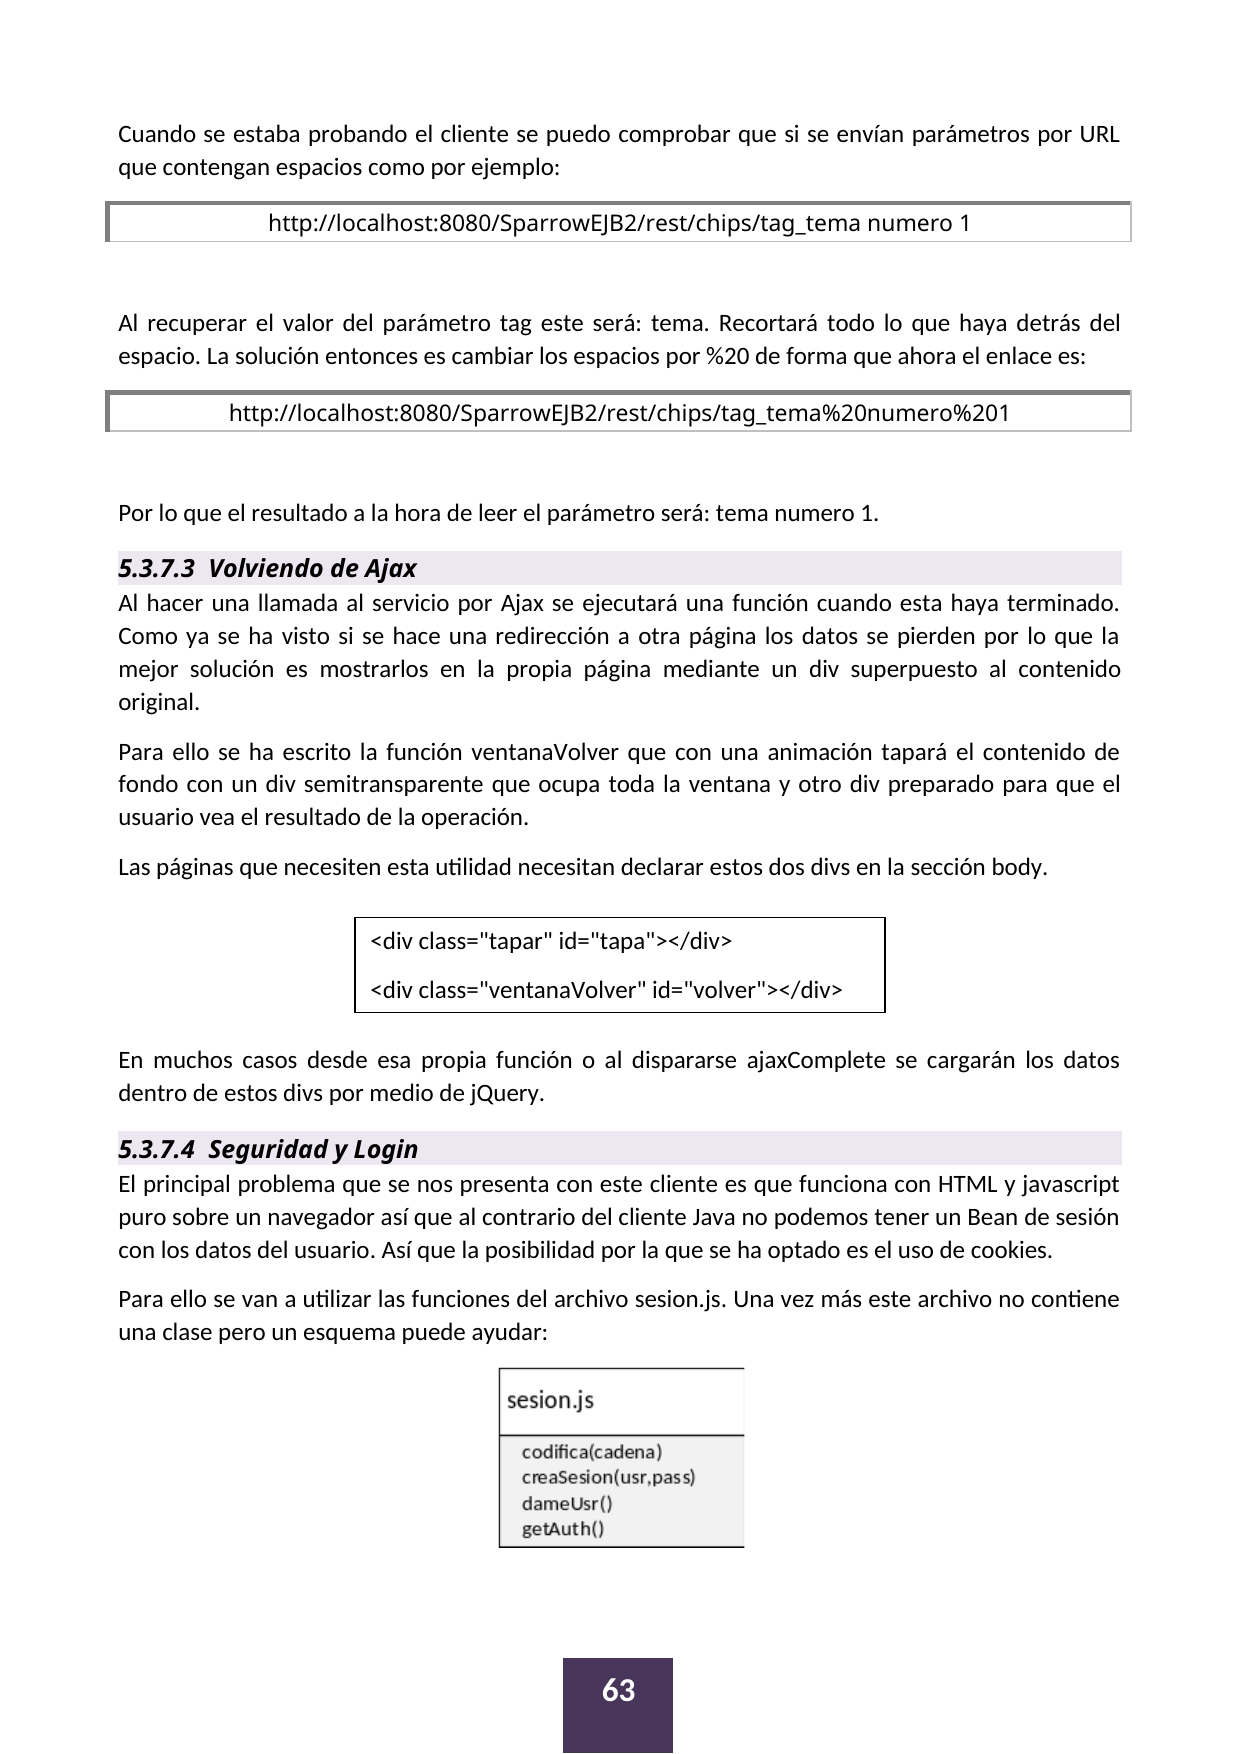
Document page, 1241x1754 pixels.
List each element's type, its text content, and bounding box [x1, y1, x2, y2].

text Al recuperar el valor del parámetro tag este será: tema. Recortará todo lo que haya detrás del espacio. La solución entonces es cambiar los espacios por %20 de forma que ahora el enlace es: [118, 307, 1122, 371]
text Las páginas que necesiten esta utilidad necesitan declarar estos dos divs en la sección body. [118, 851, 1122, 882]
subtitle Seguridad y Login [118, 1131, 1122, 1165]
text En muchos casos desde esa propia función o al dispararse ajaxComplete se cargarán los datos dentro de estos divs por medio de jQuery. [118, 901, 1122, 1108]
text http://localhost:8080/SparrowEJB2/rest/chips/tag_tema numero 1 [110, 205, 1130, 241]
text Al hacer una llamada al servicio por Ajax se ejecutará una función cuando esta haya terminado. Como ya se ha visto si se hace una redirección a otra página los datos se pierden por lo que la mejor solución es mostrarlos en la propia página mediante un div superpuesto al contenido original. [118, 587, 1122, 717]
subtitle Volviendo de Ajax [118, 551, 1122, 585]
text Por lo que el resultado a la hora de leer el parámetro será: tema numero 1. [118, 497, 1122, 527]
text Para ello se van a utilizar las funciones del archivo sesion.js. Una vez más este archivo no contiene una clase pero un esquema puede ayudar: [118, 1283, 1122, 1347]
text El principal problema que se nos presenta con este cliente es que funciona con HTML y javascript puro sobre un navegador así que al contrario del cliente Java no podemos tener un Bean de sesión con los datos del usuario. Así que la posibilidad por la que se ha optado es el uso de cookies. [118, 1168, 1122, 1264]
text Para ello se ha escrito la función ventanaVolver que con una animación tapará el contenido de fondo con un div semitransparente que ocupa toda la ventana y otro div preparado para que el usuario vea el resultado de la operación. [118, 736, 1122, 832]
text http://localhost:8080/SparrowEJB2/rest/chips/tag_tema%20numero%201 [110, 395, 1130, 430]
text Cuando se estaba probando el cliente se puedo comprobar que si se envían parámetros por URL que contengan espacios como por ejemplo: [118, 118, 1122, 182]
